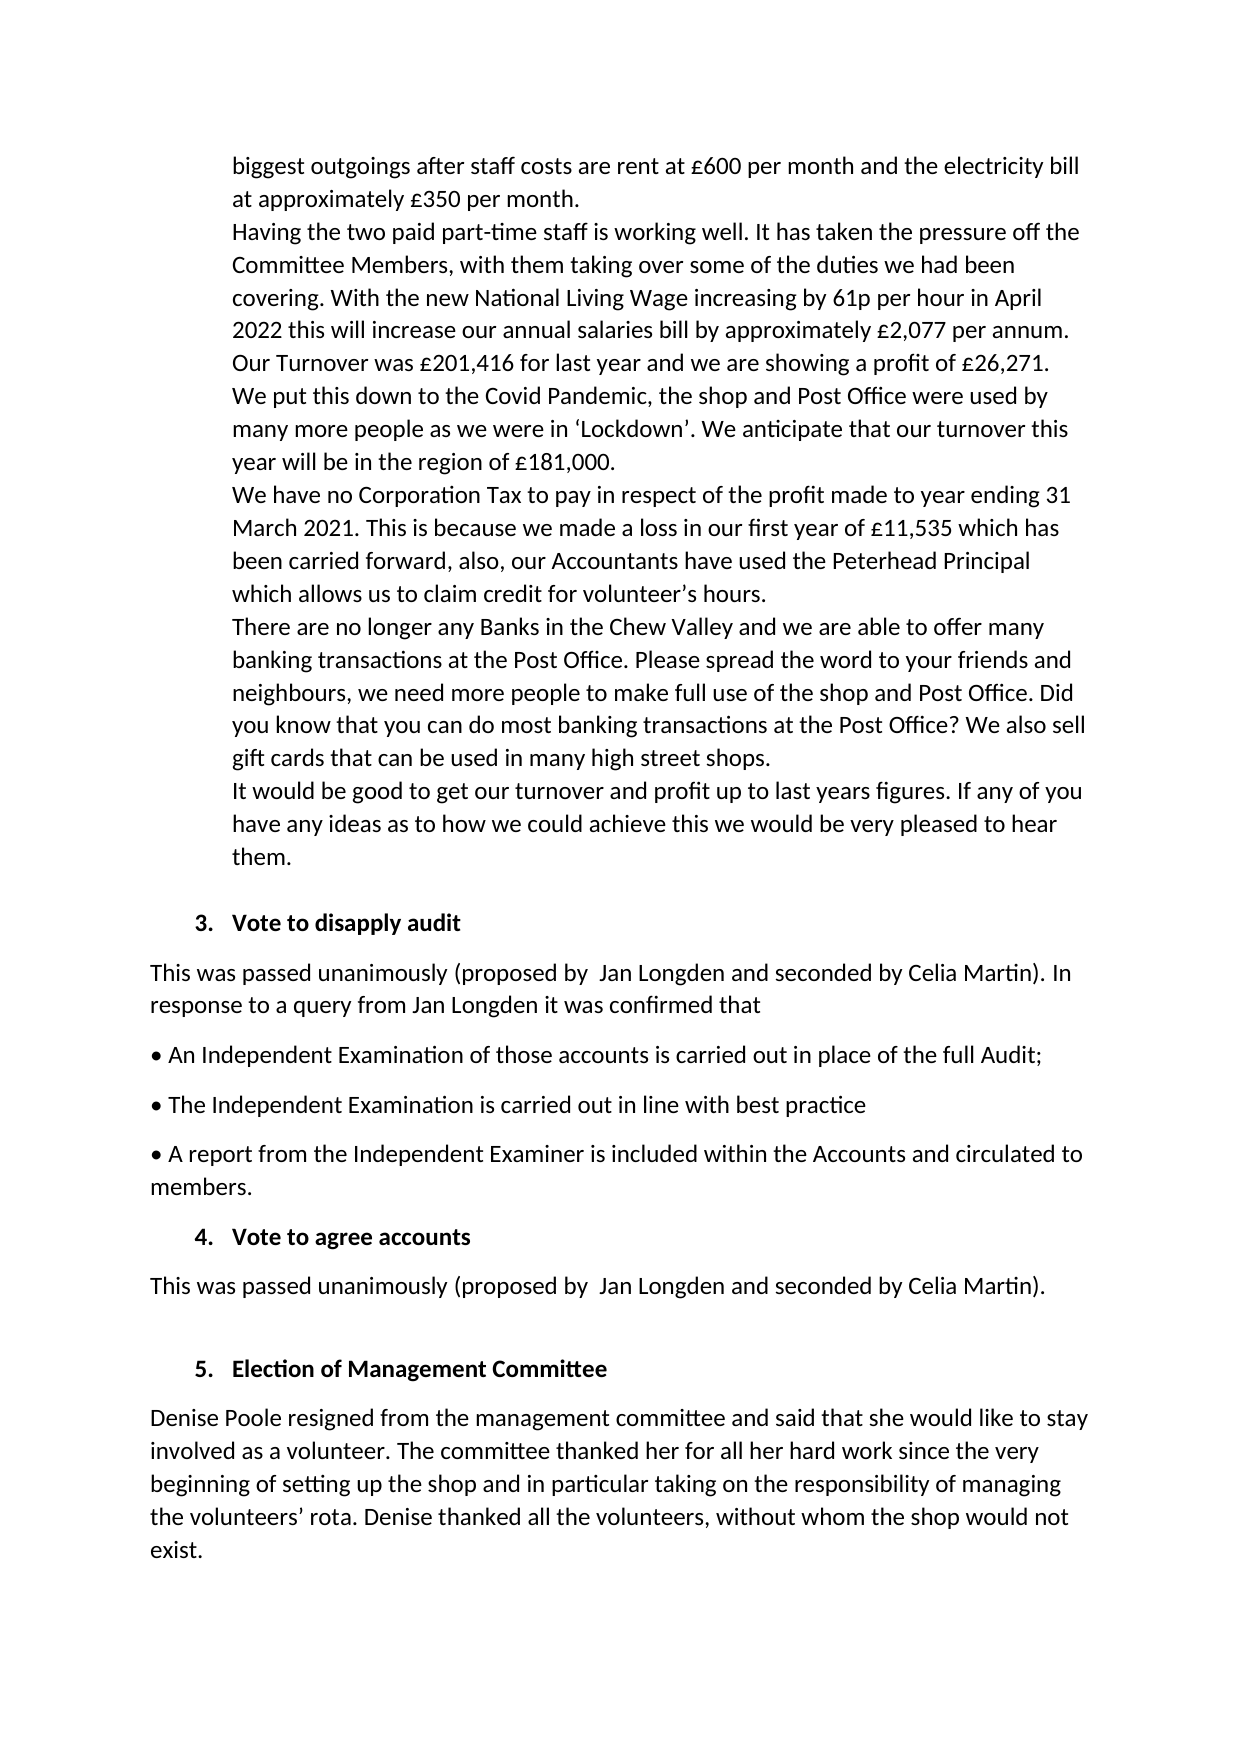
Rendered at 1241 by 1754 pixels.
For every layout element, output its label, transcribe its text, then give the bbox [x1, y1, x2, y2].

text This was passed unanimously (proposed by Jan Longden and seconded by Celia Martin). [150, 1270, 1090, 1301]
list We have no Corporation Tax to pay in respect of the profit made to year ending 31 March 2021. This is because we made a loss in our first year of £11,535 which has been carried forward, also, our Accountants have used the Peterhead Principal which allows us to claim credit for volunteer’s hours. [232, 479, 1090, 608]
list Having the two paid part-time staff is working well. It has taken the pressure off the Committee Members, with them taking over some of the duties we had been covering. With the new National Living Wage increasing by 61p per hour in April 2022 this will increase our annual salaries bill by approximately £2,077 per annum. [232, 216, 1090, 345]
text This was passed unanimously (proposed by Jan Longden and seconded by Celia Martin). In response to a query from Jan Longden it was confirmed that [150, 957, 1090, 1020]
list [232, 150, 1090, 213]
text Denise Poole resigned from the management committee and said that she would like to stay involved as a volunteer. The committee thanked her for all her hard work since the very beginning of setting up the shop and in particular taking on the responsibility of managing the volunteers’ rota. Denise thanked all the volunteers, without whom the shop would not exist. [150, 1402, 1090, 1565]
list Vote to agree accounts [194, 1221, 1090, 1251]
list It would be good to get our turnover and profit up to last years figures. If any of you have any ideas as to how we could achieve this we would be very pleased to hear them. [232, 775, 1090, 872]
list Vote to disapply audit [194, 907, 1090, 938]
list There are no longer any Banks in the Chew Valley and we are able to offer many banking transactions at the Post Office. Please spread the word to your friends and neighbours, we need more people to make full use of the shop and Post Office. Did you know that you can do most banking transactions at the Post Office? We also sell gift cards that can be used in many high street shops. [232, 611, 1090, 773]
list Election of Management Committee [194, 1353, 1090, 1383]
text • The Independent Examination is carried out in line with best practice [150, 1089, 1090, 1119]
list Our Turnover was £201,416 for last year and we are showing a profit of £26,271. We put this down to the Covid Pandemic, the shop and Post Office were used by many more people as we were in ‘Lockdown’. We anticipate that our turnover this year will be in the region of £181,000. [232, 347, 1090, 477]
text • An Independent Examination of those accounts is carried out in place of the full Audit; [150, 1039, 1090, 1070]
text • A report from the Independent Examiner is included within the Accounts and circulated to members. [150, 1138, 1090, 1202]
